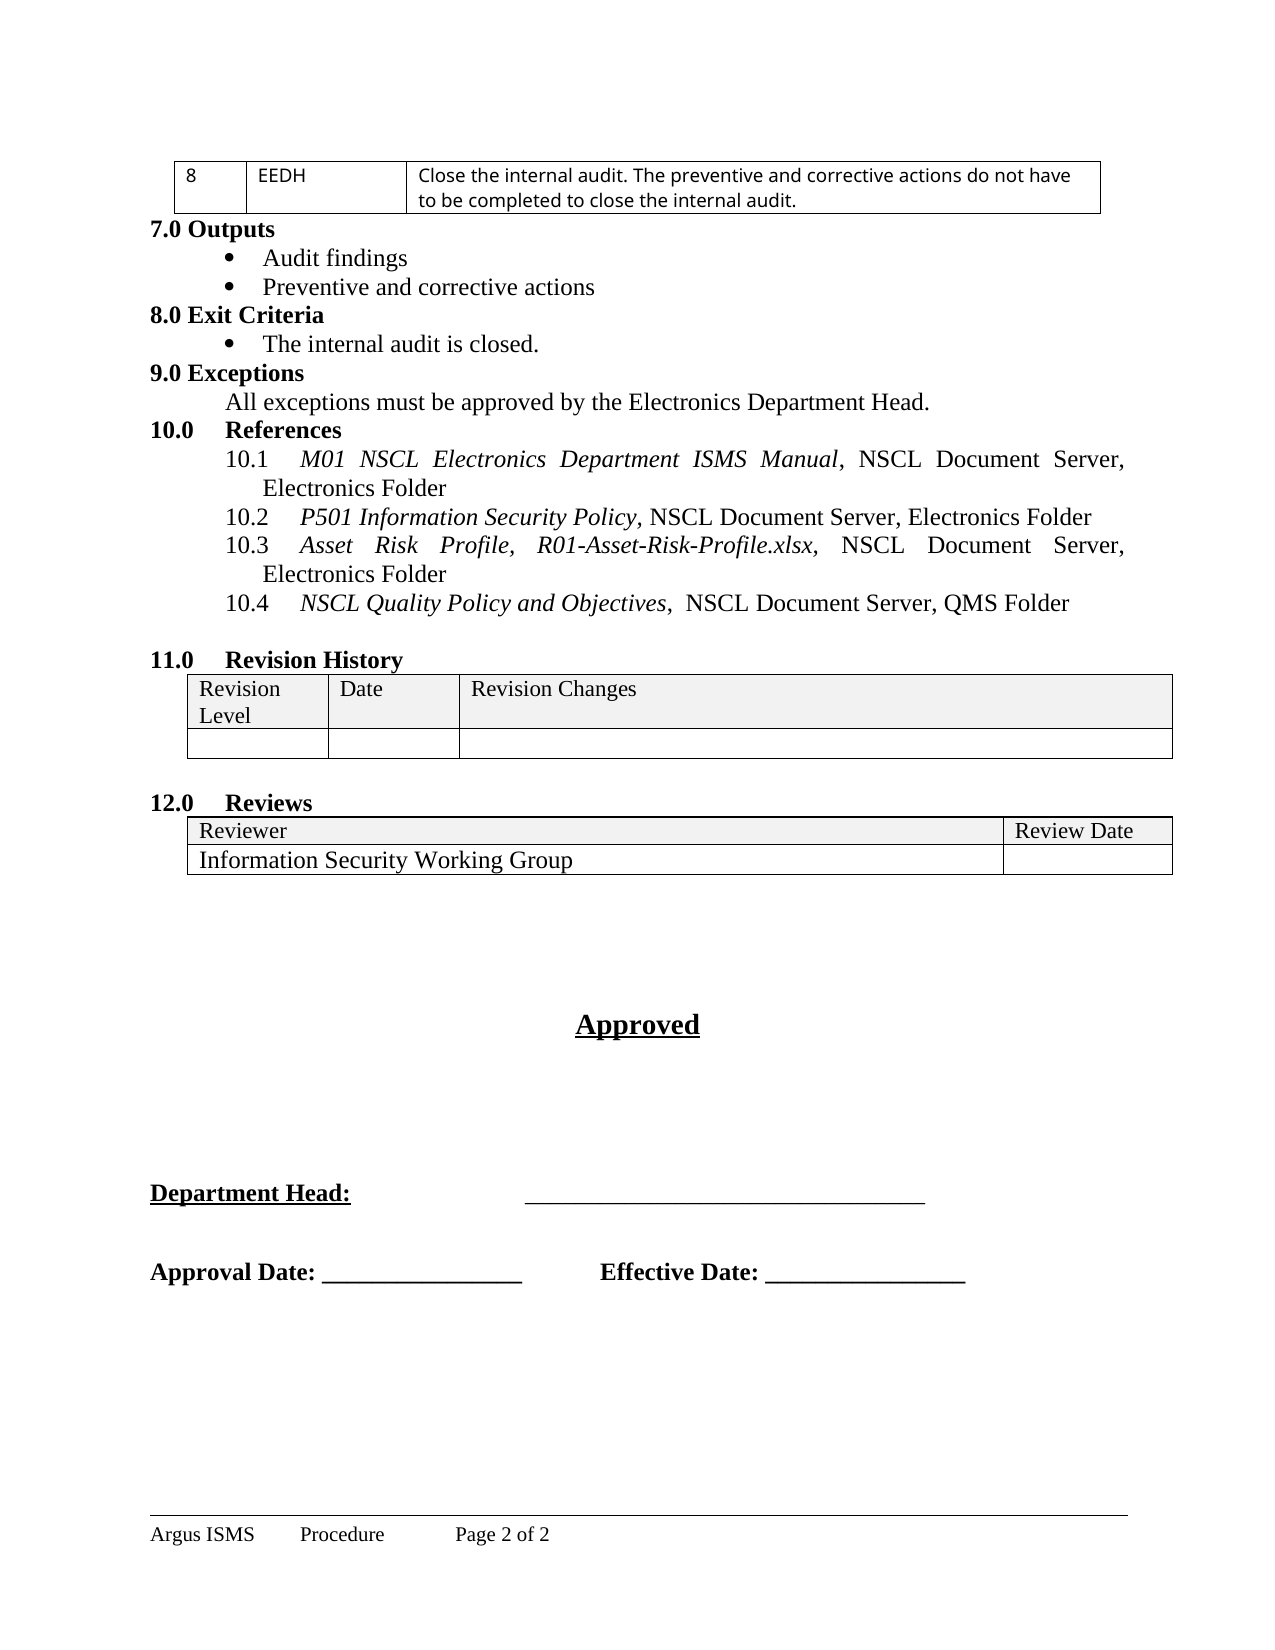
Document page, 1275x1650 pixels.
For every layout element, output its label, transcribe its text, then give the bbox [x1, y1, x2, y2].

table_cell [460, 729, 1172, 758]
table_header Date [329, 675, 459, 728]
subtitle Reviews [150, 788, 1125, 816]
subtitle Exceptions [150, 358, 1125, 387]
text Department Head: ________________________________ [150, 1178, 1125, 1207]
table_cell [1004, 845, 1172, 874]
list NSCL Quality Policy and Objectives, NSCL Document Server, QMS Folder [225, 588, 1125, 617]
subtitle Exit Criteria [150, 301, 1125, 329]
table_header Revision Changes [460, 675, 1172, 728]
list The internal audit is closed. [225, 329, 1125, 358]
table_cell [188, 729, 328, 758]
text Approval Date: ________________ Effective Date: ________________ [150, 1257, 1125, 1286]
text Approved [150, 1007, 1125, 1041]
table_cell EEDH [247, 162, 406, 213]
subtitle Outputs [150, 214, 1125, 243]
subtitle Revision History [150, 646, 1125, 674]
subtitle References [150, 416, 1125, 444]
table_cell Close the internal audit. The preventive and corrective actions do not have to be completed to close the internal audit. [407, 162, 1100, 213]
table_cell Information Security Working Group [188, 845, 1003, 874]
table_header Revision Level [188, 675, 328, 728]
list Preventive and corrective actions [225, 272, 1125, 301]
list Asset Risk Profile, R01-Asset-Risk-Profile.xlsx, NSCL Document Server, Electronics Folder [225, 531, 1125, 588]
list All exceptions must be approved by the Electronics Department Head. [225, 387, 1125, 416]
table_cell [329, 729, 459, 758]
list P501 Information Security Policy, NSCL Document Server, Electronics Folder [225, 502, 1125, 531]
table_cell 8 [175, 162, 246, 213]
list M01 NSCL Electronics Department ISMS Manual, NSCL Document Server, Electronics Folder [225, 444, 1125, 502]
table_header Review Date [1004, 818, 1172, 844]
table_header Reviewer [188, 818, 1003, 844]
list Audit findings [225, 243, 1125, 272]
